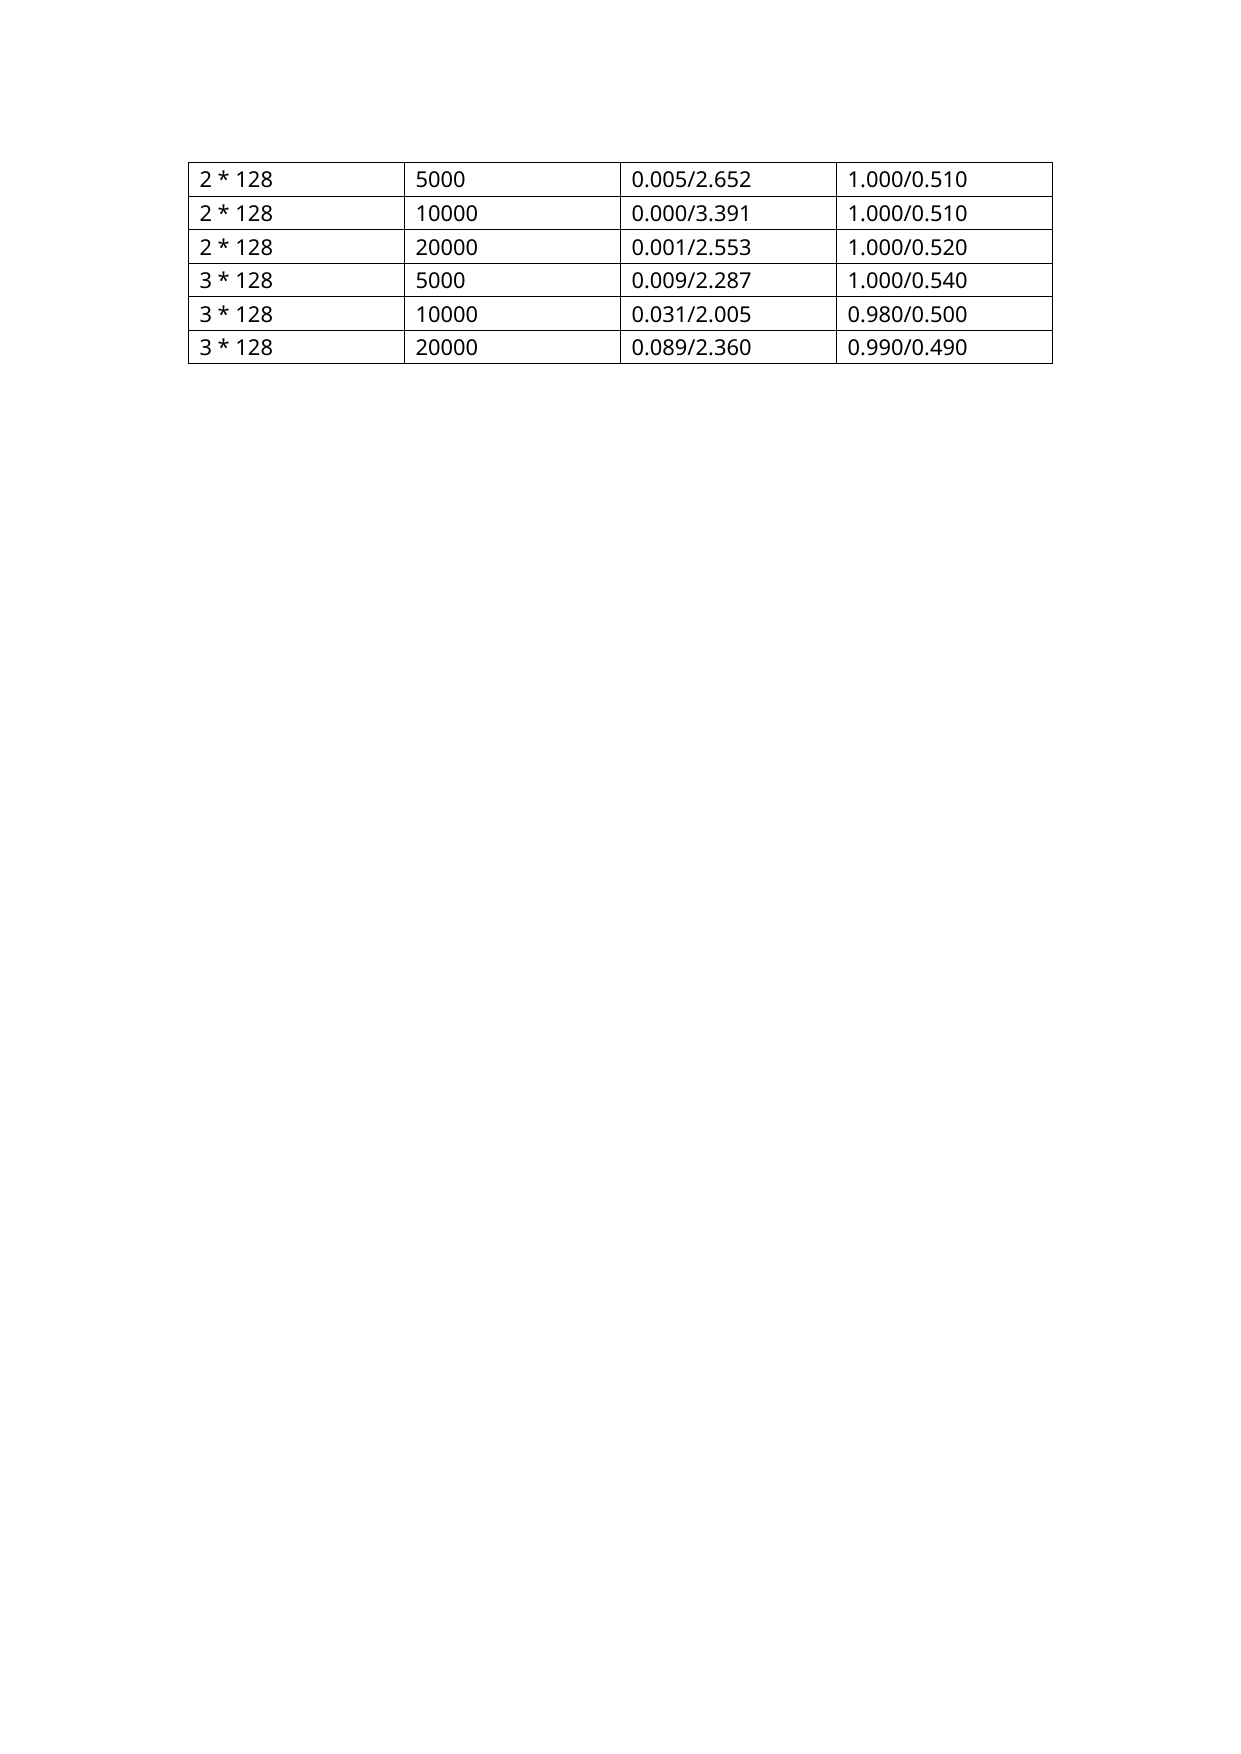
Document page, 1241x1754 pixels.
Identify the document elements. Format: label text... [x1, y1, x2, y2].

table_cell 2 * 128 [189, 230, 404, 263]
table_cell 0.009/2.287 [621, 264, 836, 296]
table_cell 0.980/0.500 [837, 297, 1052, 330]
table_cell 1.000/0.540 [837, 264, 1052, 296]
table_cell 1.000/0.510 [837, 197, 1052, 229]
table_cell 1.000/0.520 [837, 230, 1052, 263]
table_cell 1.000/0.510 [837, 163, 1052, 196]
table_cell 20000 [405, 331, 620, 363]
table_cell 2 * 128 [189, 197, 404, 229]
table_cell 10000 [405, 297, 620, 330]
table_cell 0.031/2.005 [621, 297, 836, 330]
table_cell 0.089/2.360 [621, 331, 836, 363]
table_cell 10000 [405, 197, 620, 229]
table_cell 0.001/2.553 [621, 230, 836, 263]
table_cell 3 * 128 [189, 297, 404, 330]
table_cell 2 * 128 [189, 163, 404, 196]
table_cell 5000 [405, 264, 620, 296]
table_cell 20000 [405, 230, 620, 263]
table_cell 5000 [405, 163, 620, 196]
table_cell 3 * 128 [189, 264, 404, 296]
table_cell 3 * 128 [189, 331, 404, 363]
table_cell 0.000/3.391 [621, 197, 836, 229]
table_cell 0.005/2.652 [621, 163, 836, 196]
table_cell 0.990/0.490 [837, 331, 1052, 363]
